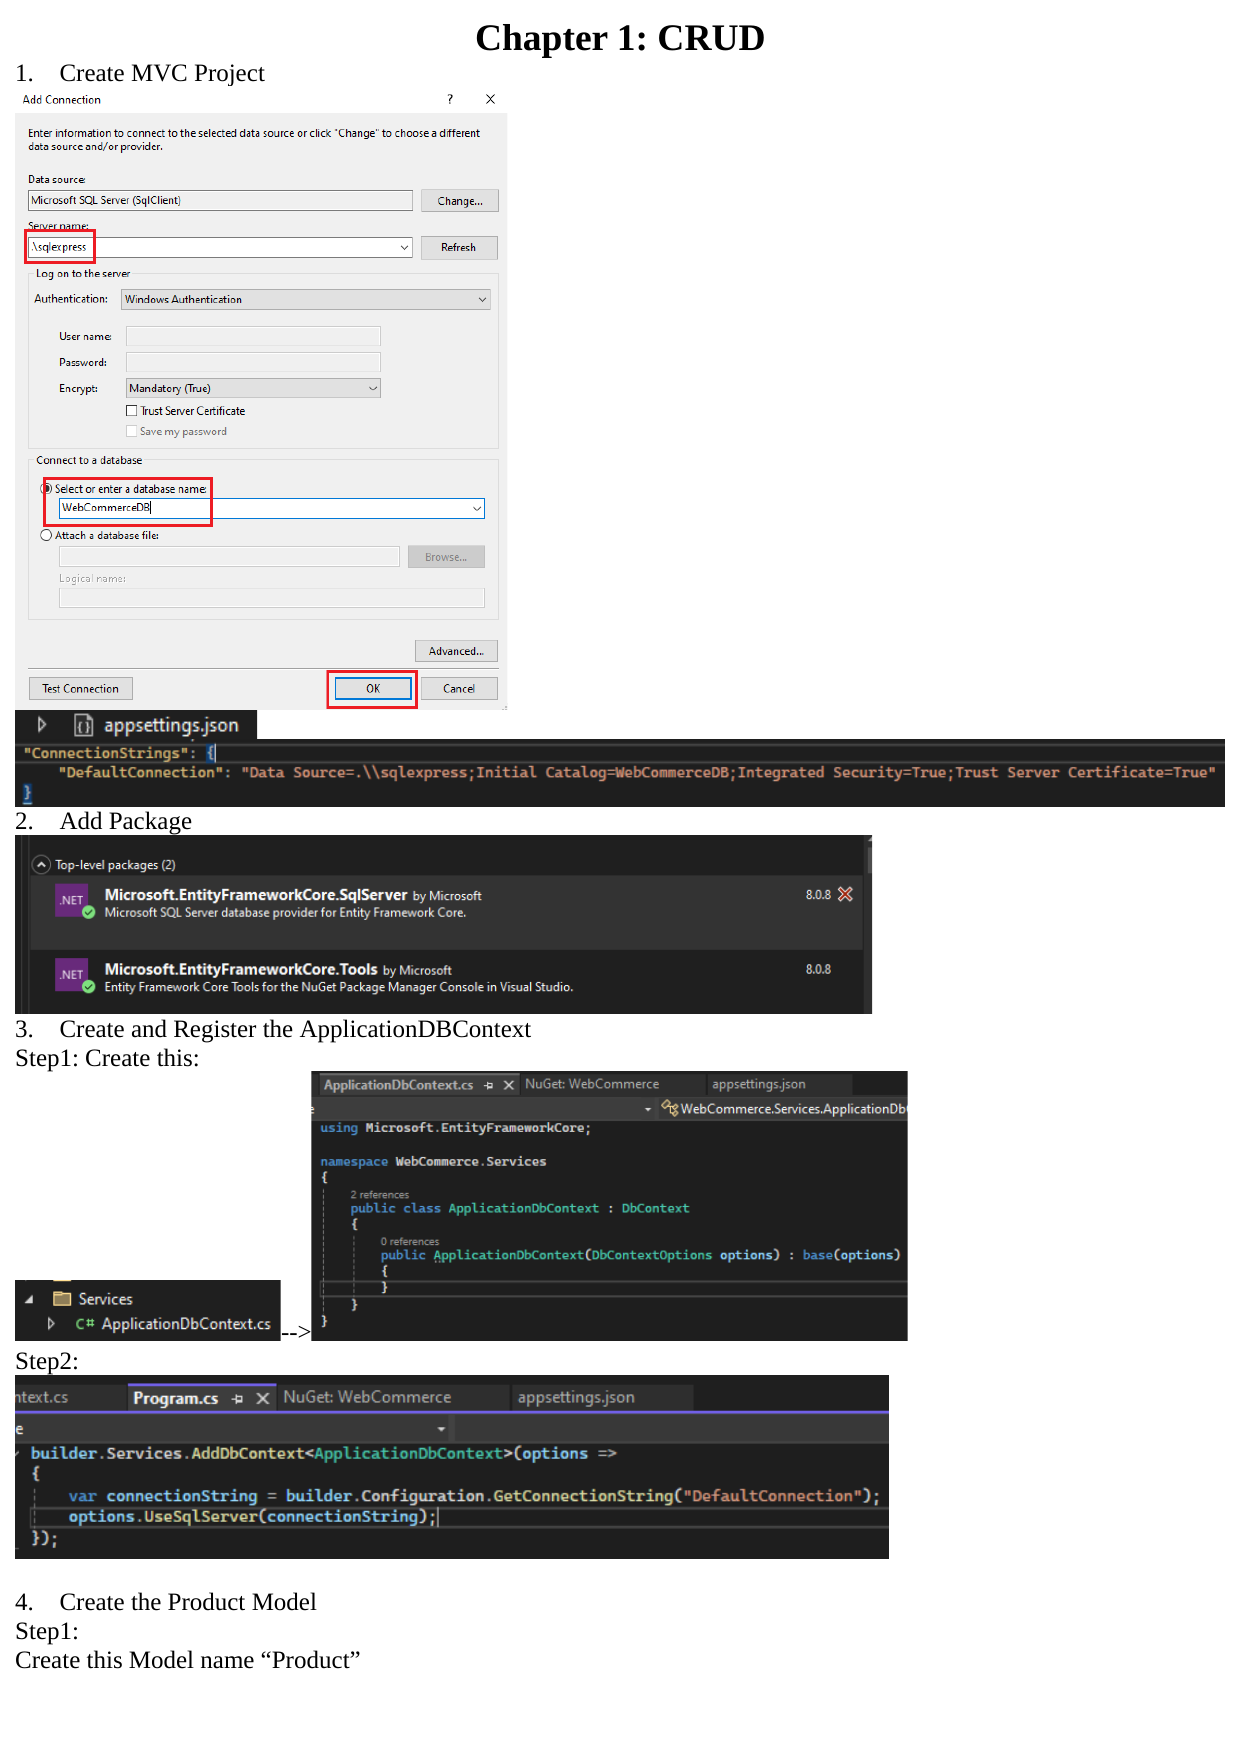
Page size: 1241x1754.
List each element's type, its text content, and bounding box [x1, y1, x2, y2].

subtitle Create and Register the ApplicationDBContext [15, 1014, 1225, 1043]
text Step1: Create this: [15, 1043, 1225, 1071]
picture [15, 86, 1225, 807]
text Step2: [15, 1346, 1225, 1375]
picture [311, 1071, 908, 1341]
subtitle Add Package [15, 807, 1225, 835]
subtitle Create MVC Project [15, 58, 1225, 87]
picture [15, 1375, 889, 1559]
text Step1: [15, 1616, 1225, 1645]
picture [15, 835, 873, 1014]
text Create this Model name “Product” [15, 1645, 1225, 1674]
subtitle Create the Product Model [15, 1587, 1225, 1616]
subtitle Chapter 1: CRUD [15, 15, 1225, 58]
picture [15, 1280, 281, 1341]
